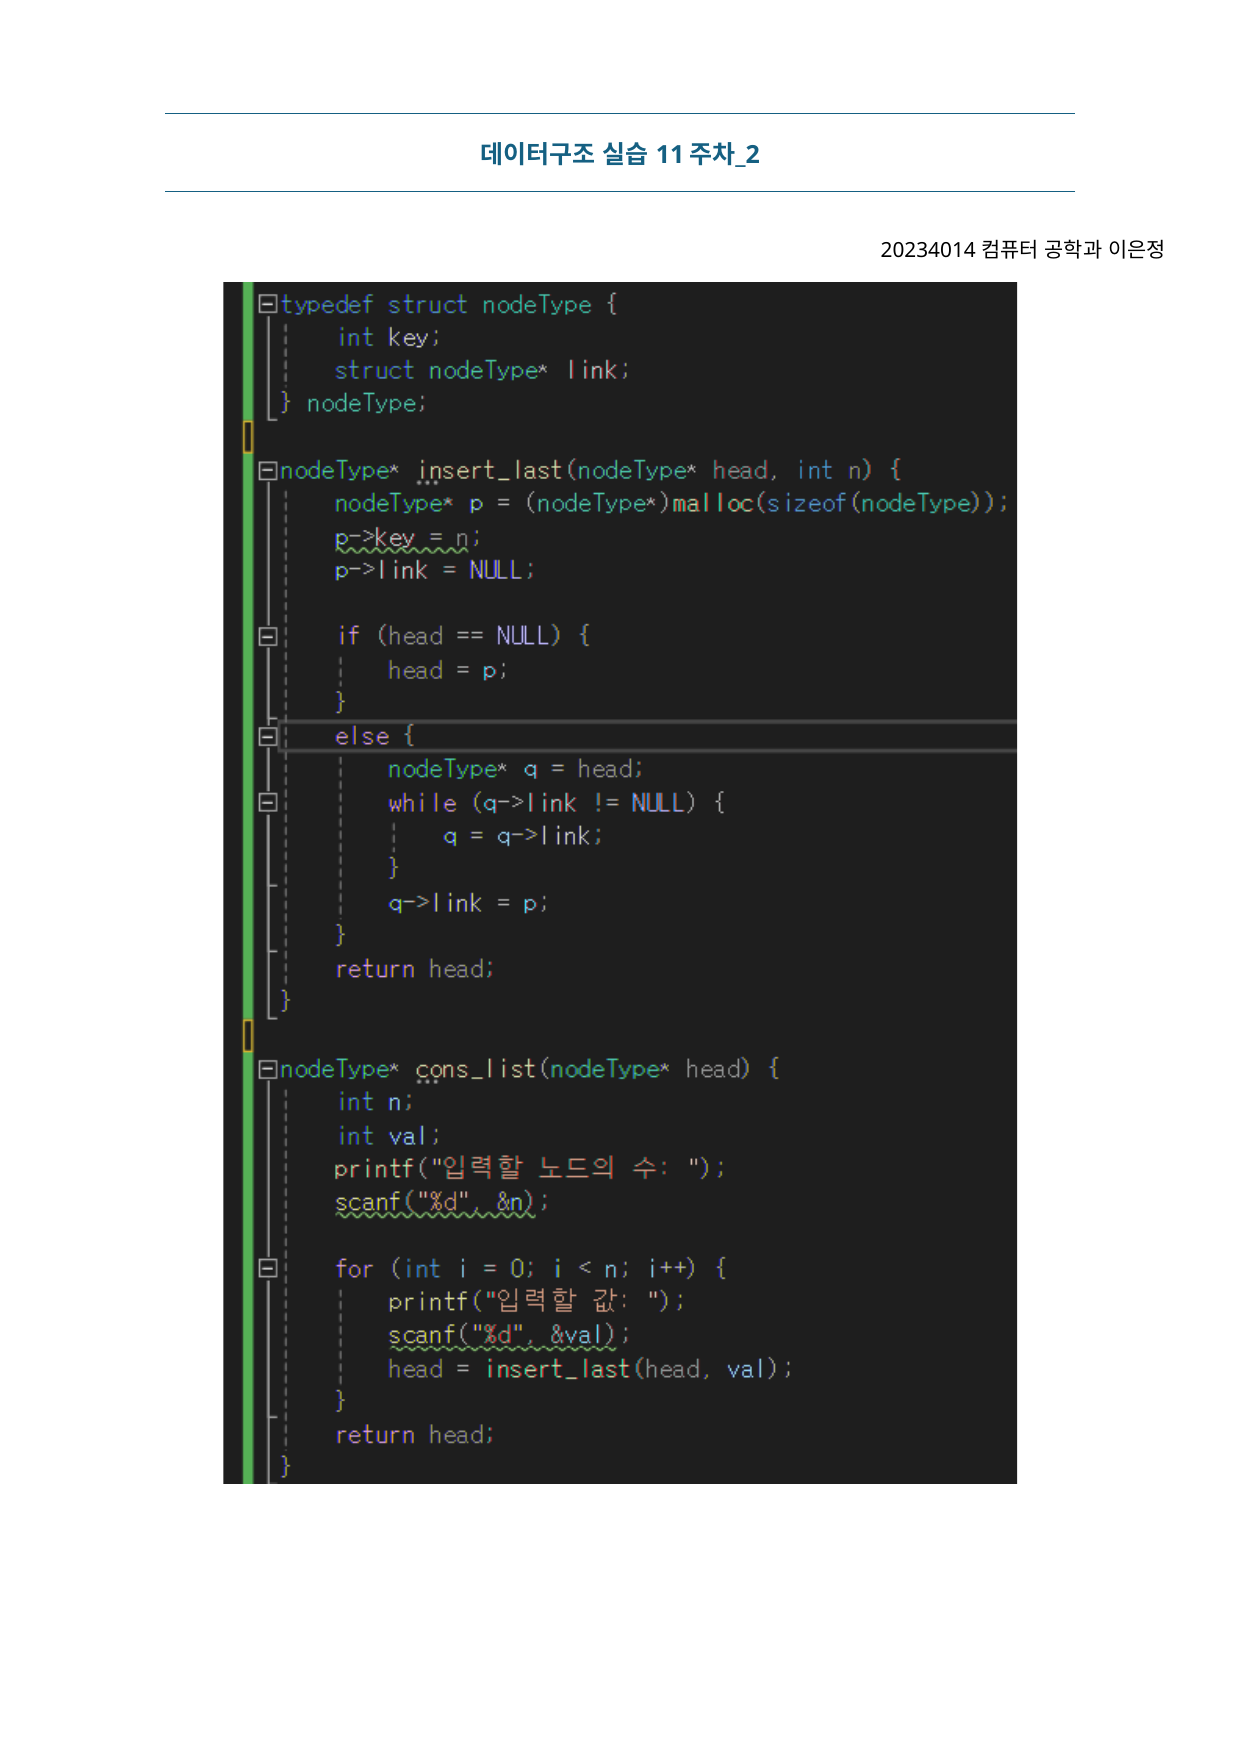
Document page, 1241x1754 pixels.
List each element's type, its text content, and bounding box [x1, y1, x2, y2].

text 20234014 컴퓨터 공학과 이은정 [75, 233, 1165, 263]
text 데이터구조 실습 11주차_2 [165, 114, 1075, 191]
picture [223, 282, 1018, 1484]
